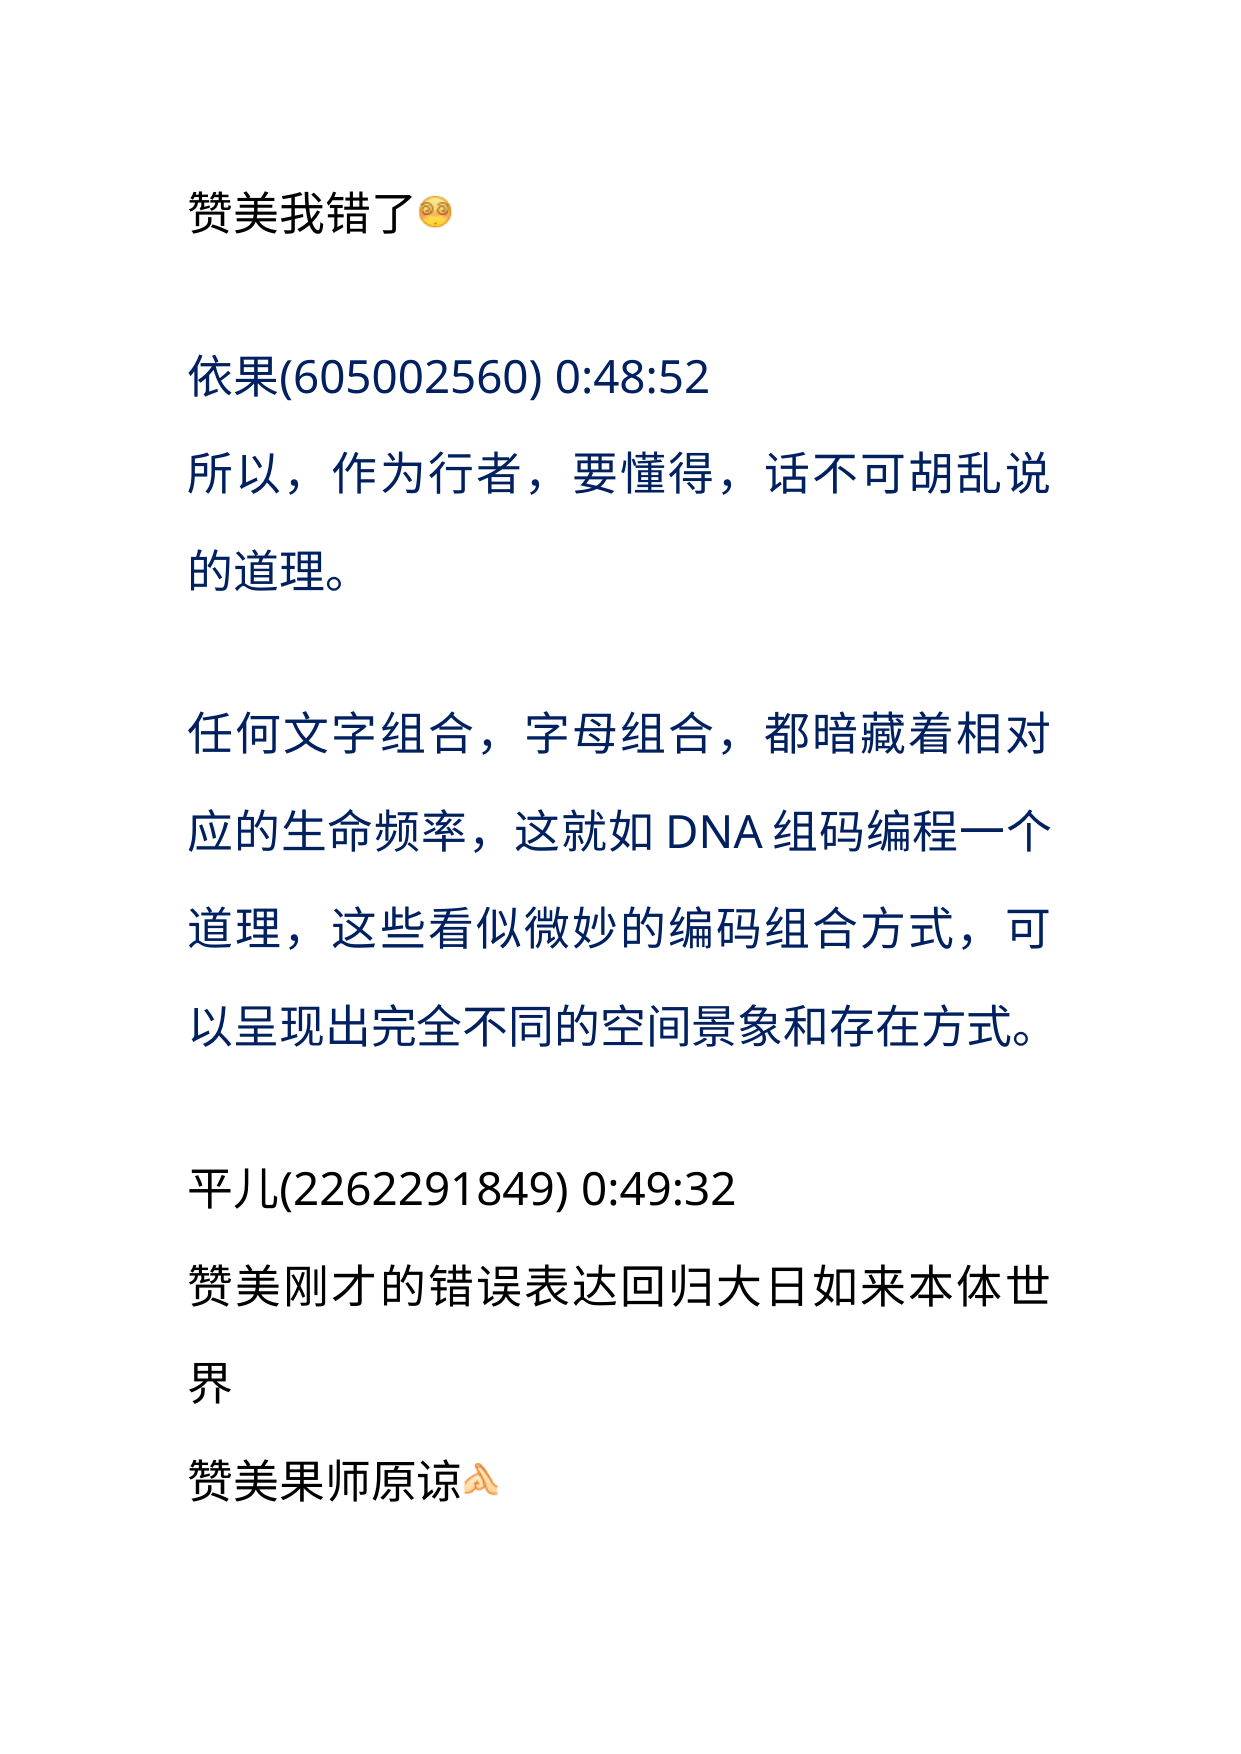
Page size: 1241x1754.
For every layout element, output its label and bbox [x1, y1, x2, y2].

picture [416, 193, 455, 231]
picture [462, 1460, 501, 1499]
text [187, 162, 1053, 1527]
